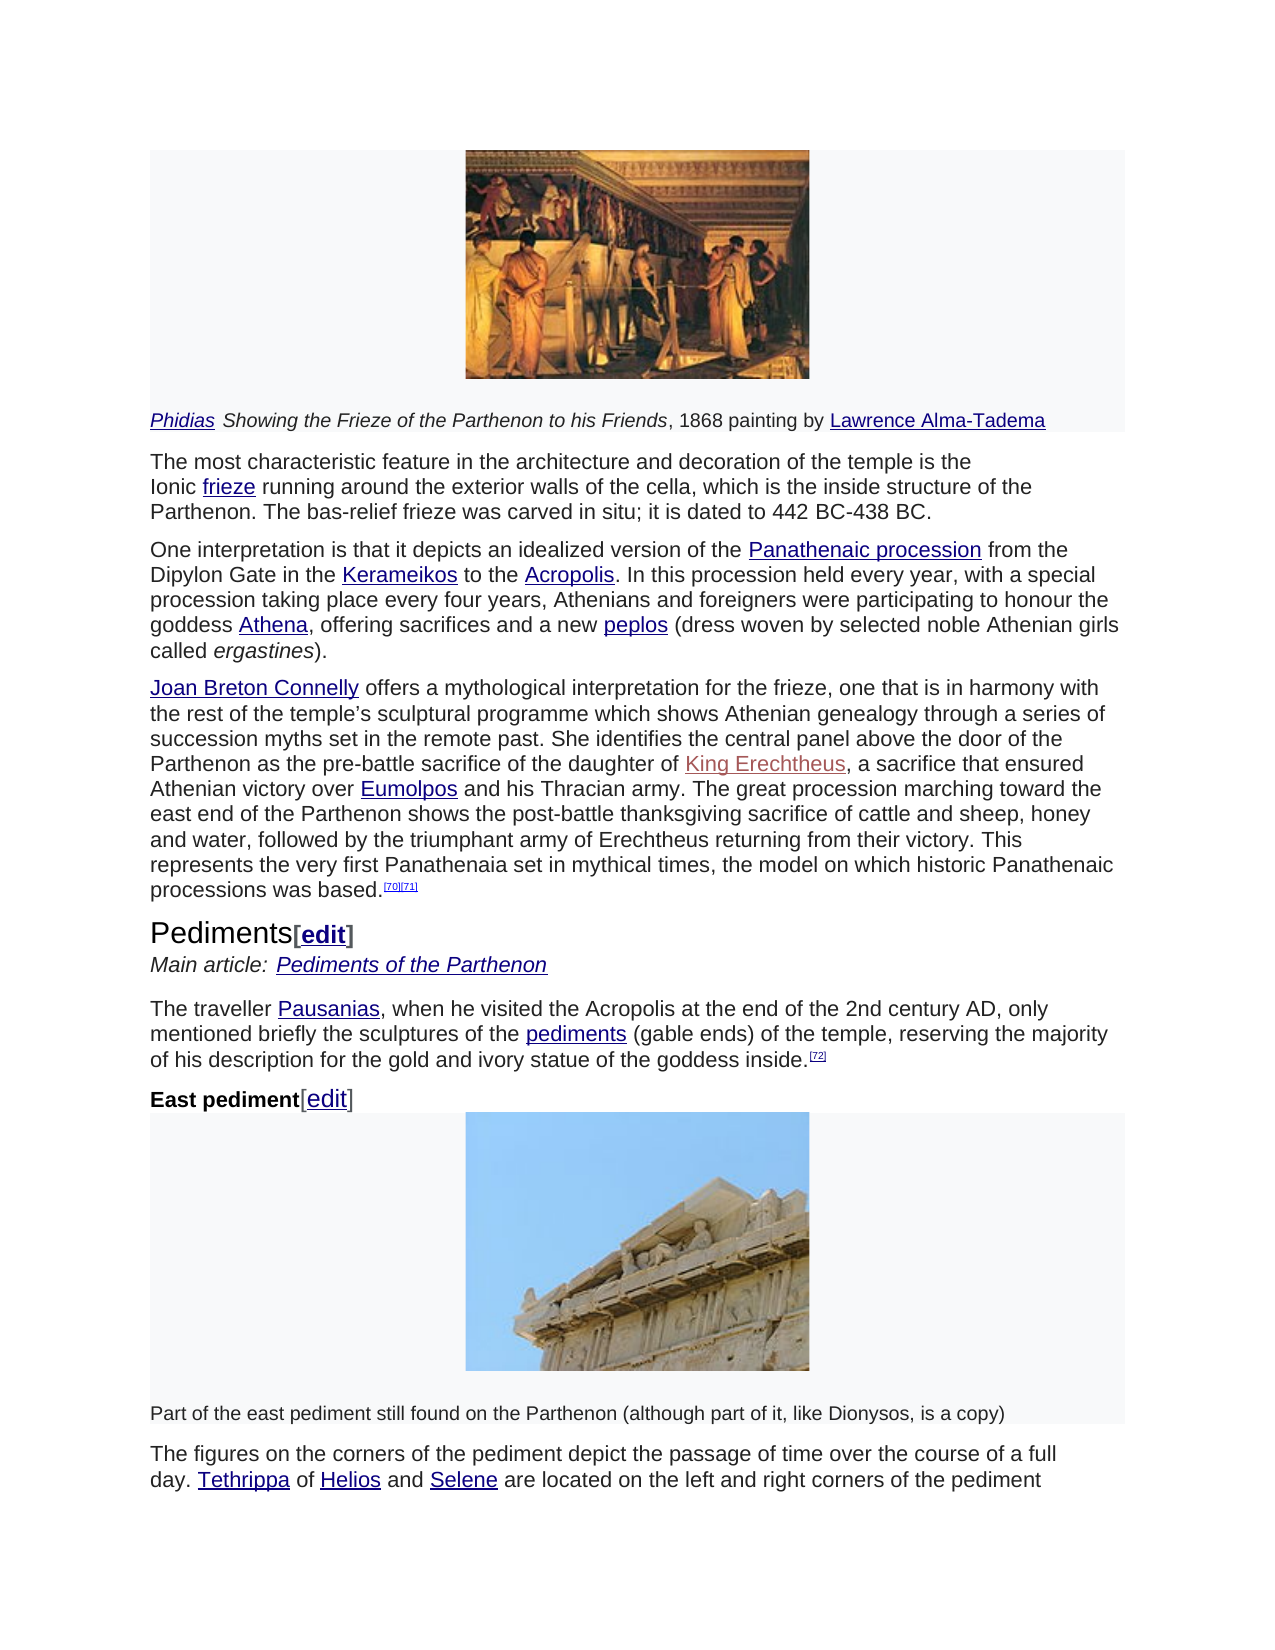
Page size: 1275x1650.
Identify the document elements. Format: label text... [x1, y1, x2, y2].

subtitle Pediments[edit] [150, 915, 1125, 949]
picture [465, 1112, 810, 1371]
text Phidias Showing the Frieze of the Parthenon to his Friends, 1868 painting by Lawrence Alma-Tadema [150, 397, 1125, 432]
picture [465, 150, 810, 379]
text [150, 1441, 1125, 1492]
subtitle East pediment[edit] [150, 1084, 1125, 1113]
text Part of the east pediment still found on the Parthenon (although part of it, like Dionysos, is a copy) [150, 1389, 1125, 1424]
text The traveller Pausanias, when he visited the Acropolis at the end of the 2nd century AD, only mentioned briefly the sculptures of the pediments (gable ends) of the temple, reserving the majority of his description for the gold and ivory statue of the goddess inside.[72] [150, 996, 1125, 1072]
text The most characteristic feature in the architecture and decoration of the temple is the Ionic frieze running around the exterior walls of the cella, which is the inside structure of the Parthenon. The bas-relief frieze was carved in situ; it is dated to 442 BC-438 BC. [150, 449, 1125, 524]
text Joan Breton Connelly offers a mythological interpretation for the frieze, one that is in harmony with the rest of the temple’s sculptural programme which shows Athenian genealogy through a series of succession myths set in the remote past. She identifies the central panel above the door of the Parthenon as the pre-battle sacrifice of the daughter of King Erechtheus, a sacrifice that ensured Athenian victory over Eumolpos and his Thracian army. The great procession marching toward the east end of the Parthenon shows the post-battle thanksgiving sacrifice of cattle and sheep, honey and water, followed by the triumphant army of Erechtheus returning from their victory. This represents the very first Panathenaia set in mythical times, the model on which historic Panathenaic processions was based.[70][71] [150, 675, 1125, 902]
text Main article: Pediments of the Parthenon [150, 952, 1125, 977]
text One interpretation is that it depicts an idealized version of the Panathenaic procession from the Dipylon Gate in the Kerameikos to the Acropolis. In this procession held every year, with a special procession taking place every four years, Athenians and foreigners were participating to honour the goddess Athena, offering sacrifices and a new peplos (dress woven by selected noble Athenian girls called ergastines). [150, 537, 1125, 663]
